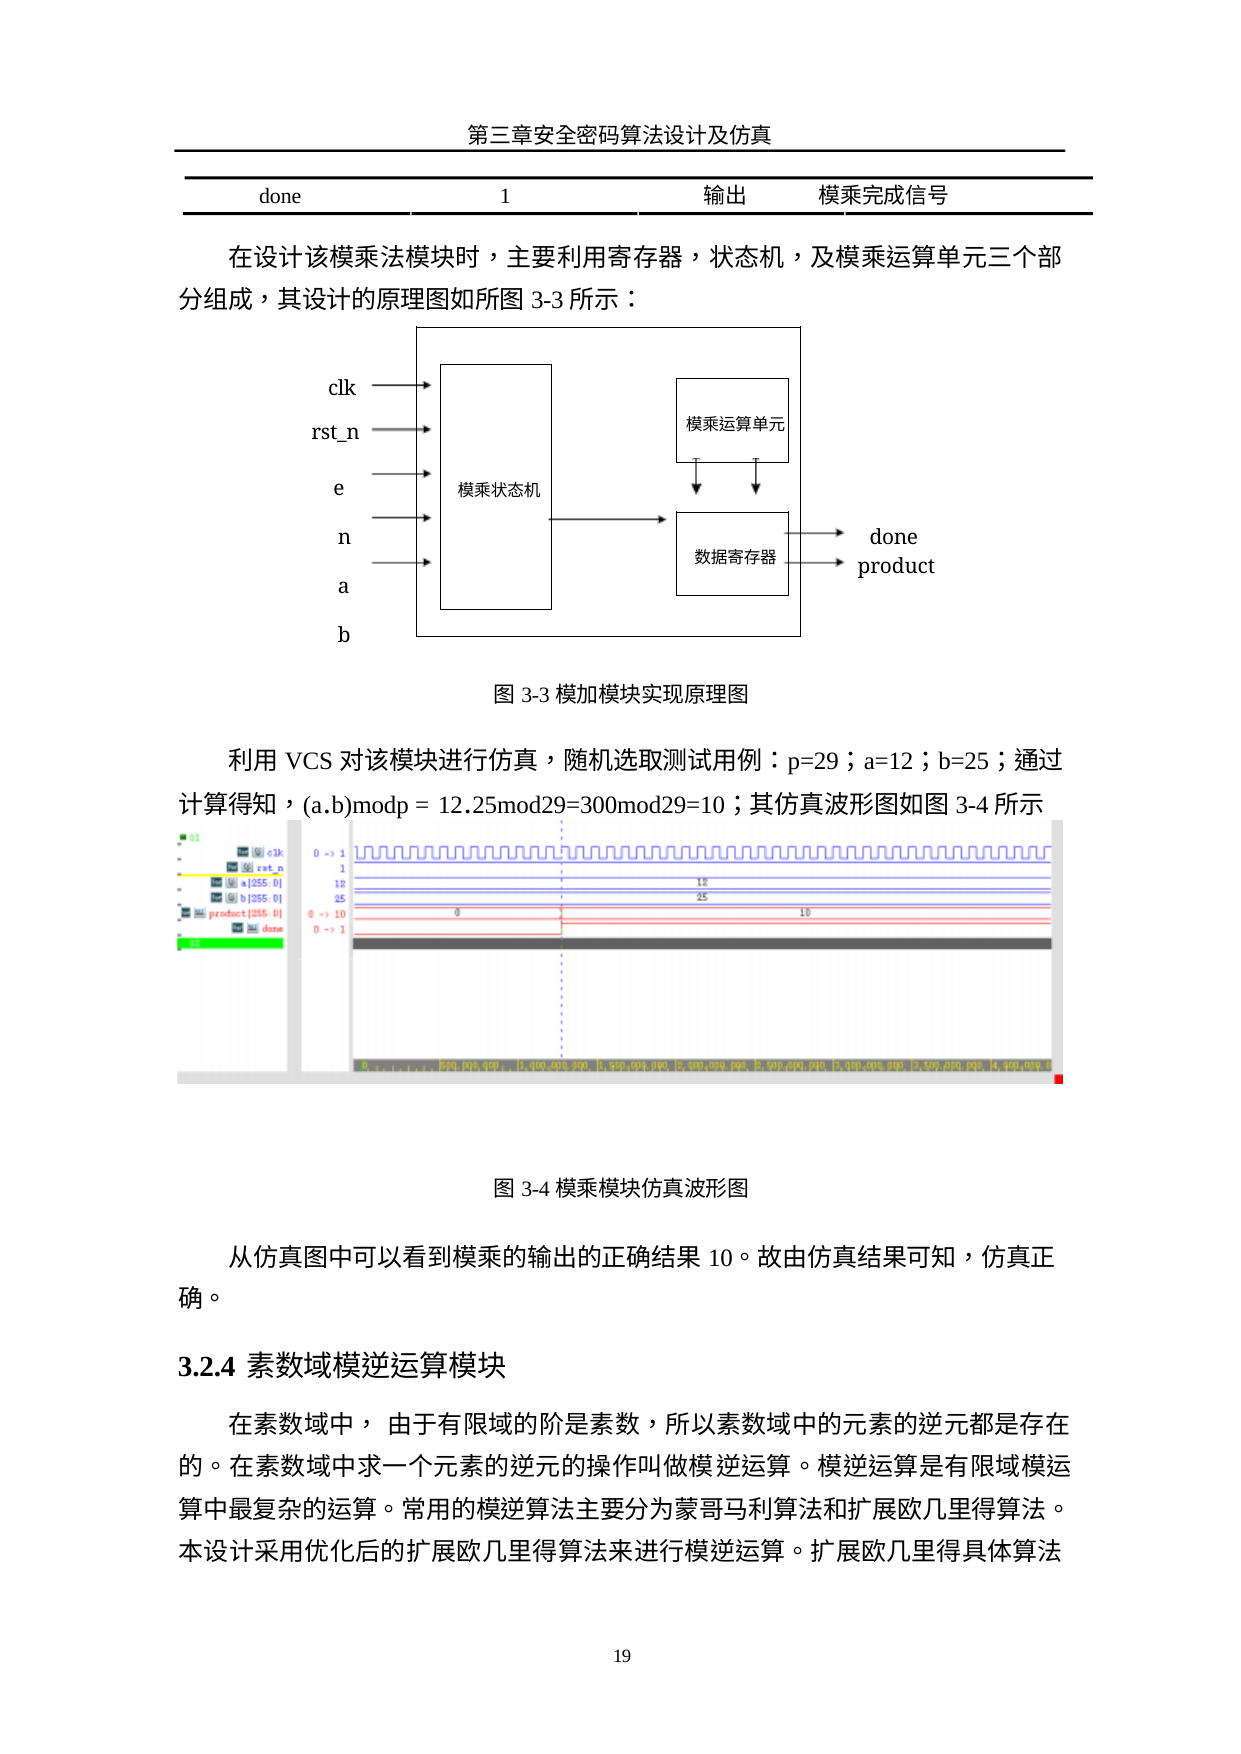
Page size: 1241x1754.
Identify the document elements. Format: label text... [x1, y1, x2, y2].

text 3.2.4 素数域模逆运算模块 [178, 1347, 1074, 1384]
text done [869, 522, 1074, 551]
table_header [417, 328, 679, 380]
text done 1 输出 模乘完成信号 [259, 181, 1074, 210]
text 利用 VCS 对该模块进行仿真，随机选取测试用例：p=29；a=12；b=25；通过 [228, 746, 1074, 776]
table_header [679, 567, 726, 636]
text 图 3-3 模加模块实现原理图 [493, 680, 1074, 708]
table_header [679, 328, 726, 380]
text 在素数域中， 由于有限域的阶是素数，所以素数域中的元素的逆元都是存在 的。在素数域中求一个元素的逆元的操作叫做模逆运算。模逆运算是有限域模运 算中最复杂的运算。常用的模逆算法主要分为蒙哥马利算法和扩展欧几里得算法。 本设计采用优化后的扩展欧几里得算法来进行模逆运算。扩展欧几里得具体算法 [178, 1406, 1072, 1568]
table_header [417, 567, 679, 636]
text en a b [333, 473, 353, 648]
table_header [726, 567, 800, 636]
text 计算得知，(a.b)modp = 12.25mod29=300mod29=10；其仿真波形图如图 3-4 所示 [178, 784, 1074, 820]
text 从仿真图中可以看到模乘的输出的正确结果 10。故由仿真结果可知，仿真正 确。 [178, 1239, 1062, 1315]
picture [174, 148, 1067, 152]
text product [857, 553, 1074, 579]
picture [177, 820, 1063, 1084]
table_header [726, 328, 800, 380]
text 在设计该模乘法模块时，主要利用寄存器，状态机，及模乘运算单元三个部 分组成，其设计的原理图如所图 3-3 所示： [178, 240, 1063, 316]
picture [371, 380, 845, 567]
text 图 3-4 模乘模块仿真波形图 [493, 1174, 1074, 1202]
text 19 [613, 1649, 1074, 1666]
text clk rst_n [311, 373, 362, 446]
